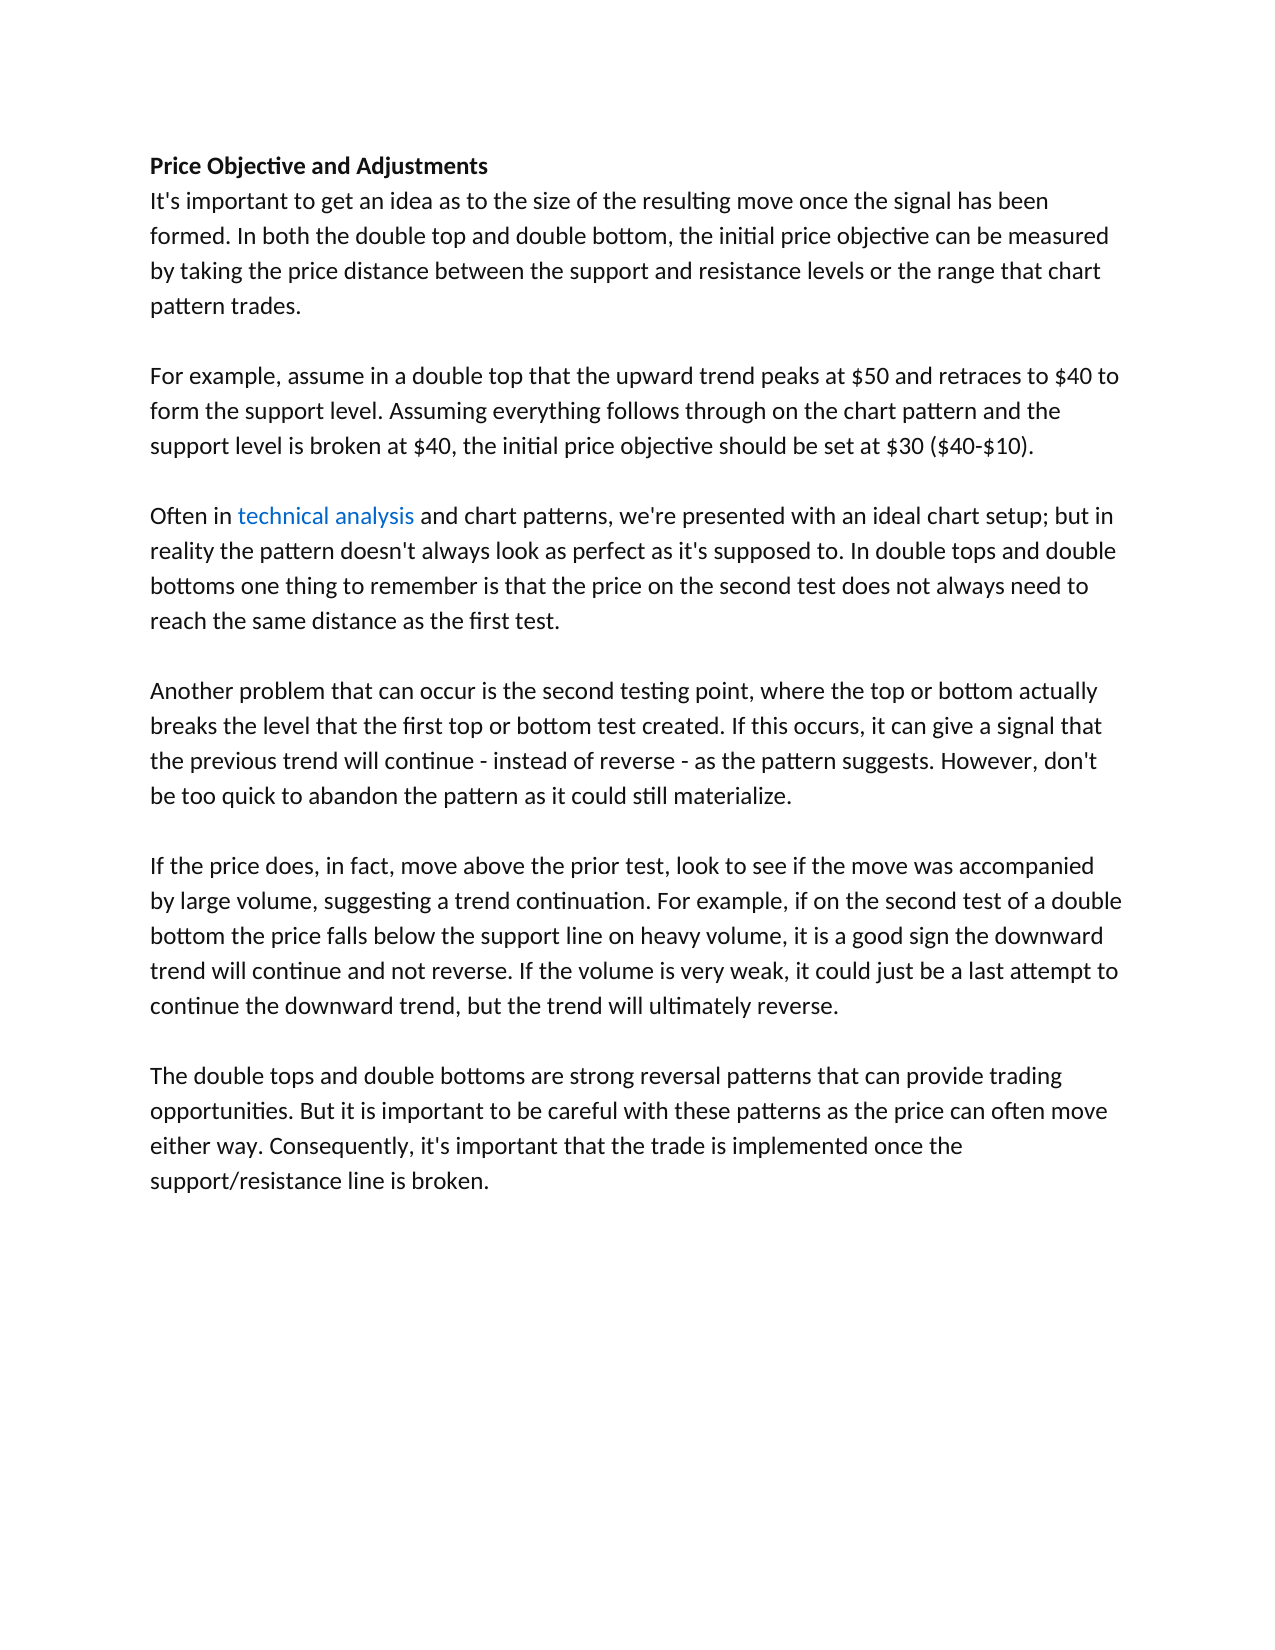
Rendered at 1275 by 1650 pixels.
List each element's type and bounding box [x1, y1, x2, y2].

text [150, 150, 1125, 1196]
